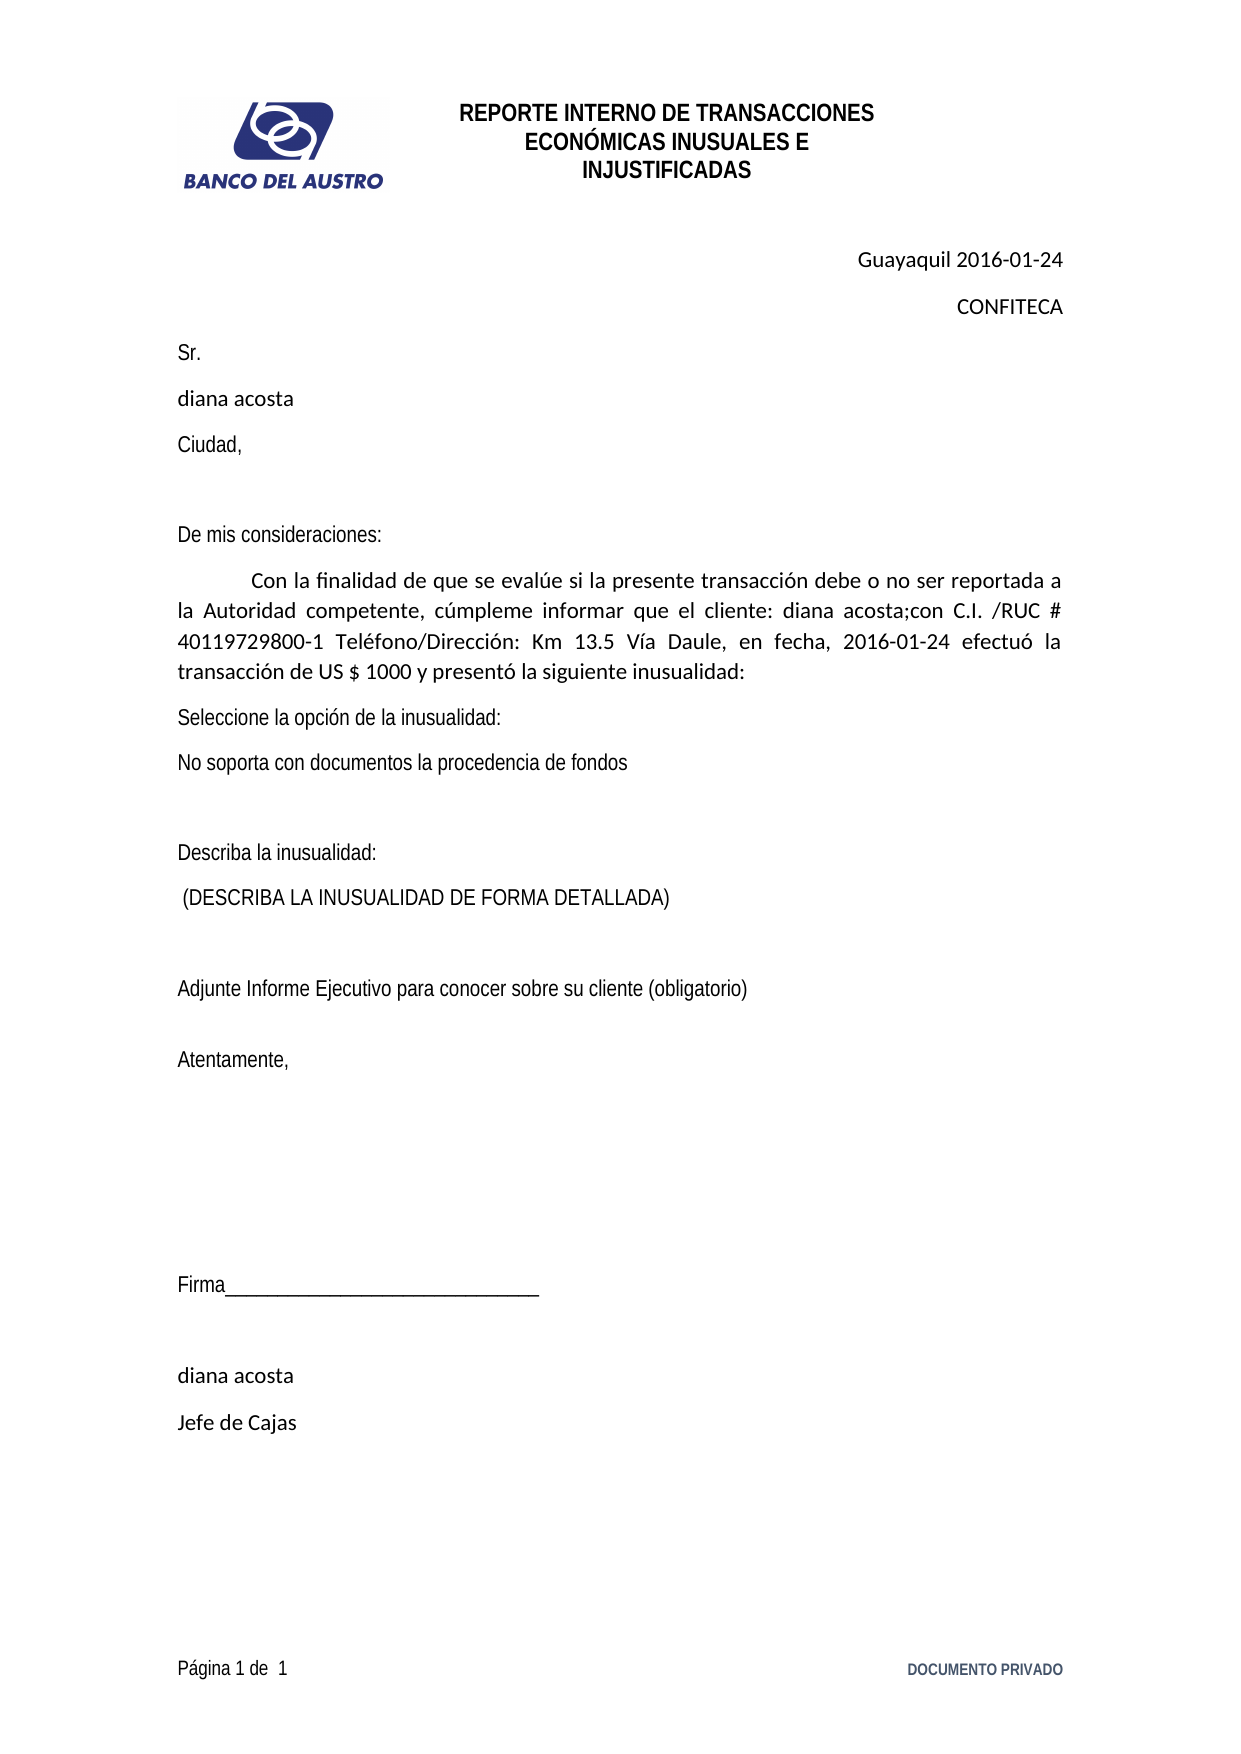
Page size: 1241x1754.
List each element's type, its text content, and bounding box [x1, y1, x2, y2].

text Seleccione la opción de la inusualidad: [177, 704, 1063, 730]
text (DESCRIBA LA INUSUALIDAD DE FORMA DETALLADA) [177, 884, 1063, 911]
text Adjunte Informe Ejecutivo para conocer sobre su cliente (obligatorio) [177, 974, 1063, 1001]
text diana acosta [177, 1362, 1063, 1390]
text Jefe de Cajas [177, 1408, 1063, 1437]
text CONFITECA [177, 292, 1063, 320]
text Describa la inusualidad: [177, 839, 1063, 866]
text Atentamente, [177, 1046, 1063, 1072]
text diana acosta [177, 384, 1063, 412]
picture [177, 97, 390, 193]
text Con la finalidad de que se evalúe si la presente transacción debe o no ser reportada a la Autoridad competente, cúmpleme informar que el cliente: diana acosta;con C.I. /RUC # 40119729800-1 Teléfono/Dirección: Km 13.5 Vía Daule, en fecha, 2016-01-24 efectuó la transacción de US $ 1000 y presentó la siguiente inusualidad: [177, 566, 1063, 685]
text Guayaquil 2016-01-24 [177, 245, 1063, 273]
text De mis consideraciones: [177, 521, 1063, 548]
text Ciudad, [177, 431, 1063, 457]
text Firma______________________________ [177, 1271, 1063, 1298]
text Sr. [177, 339, 1063, 365]
